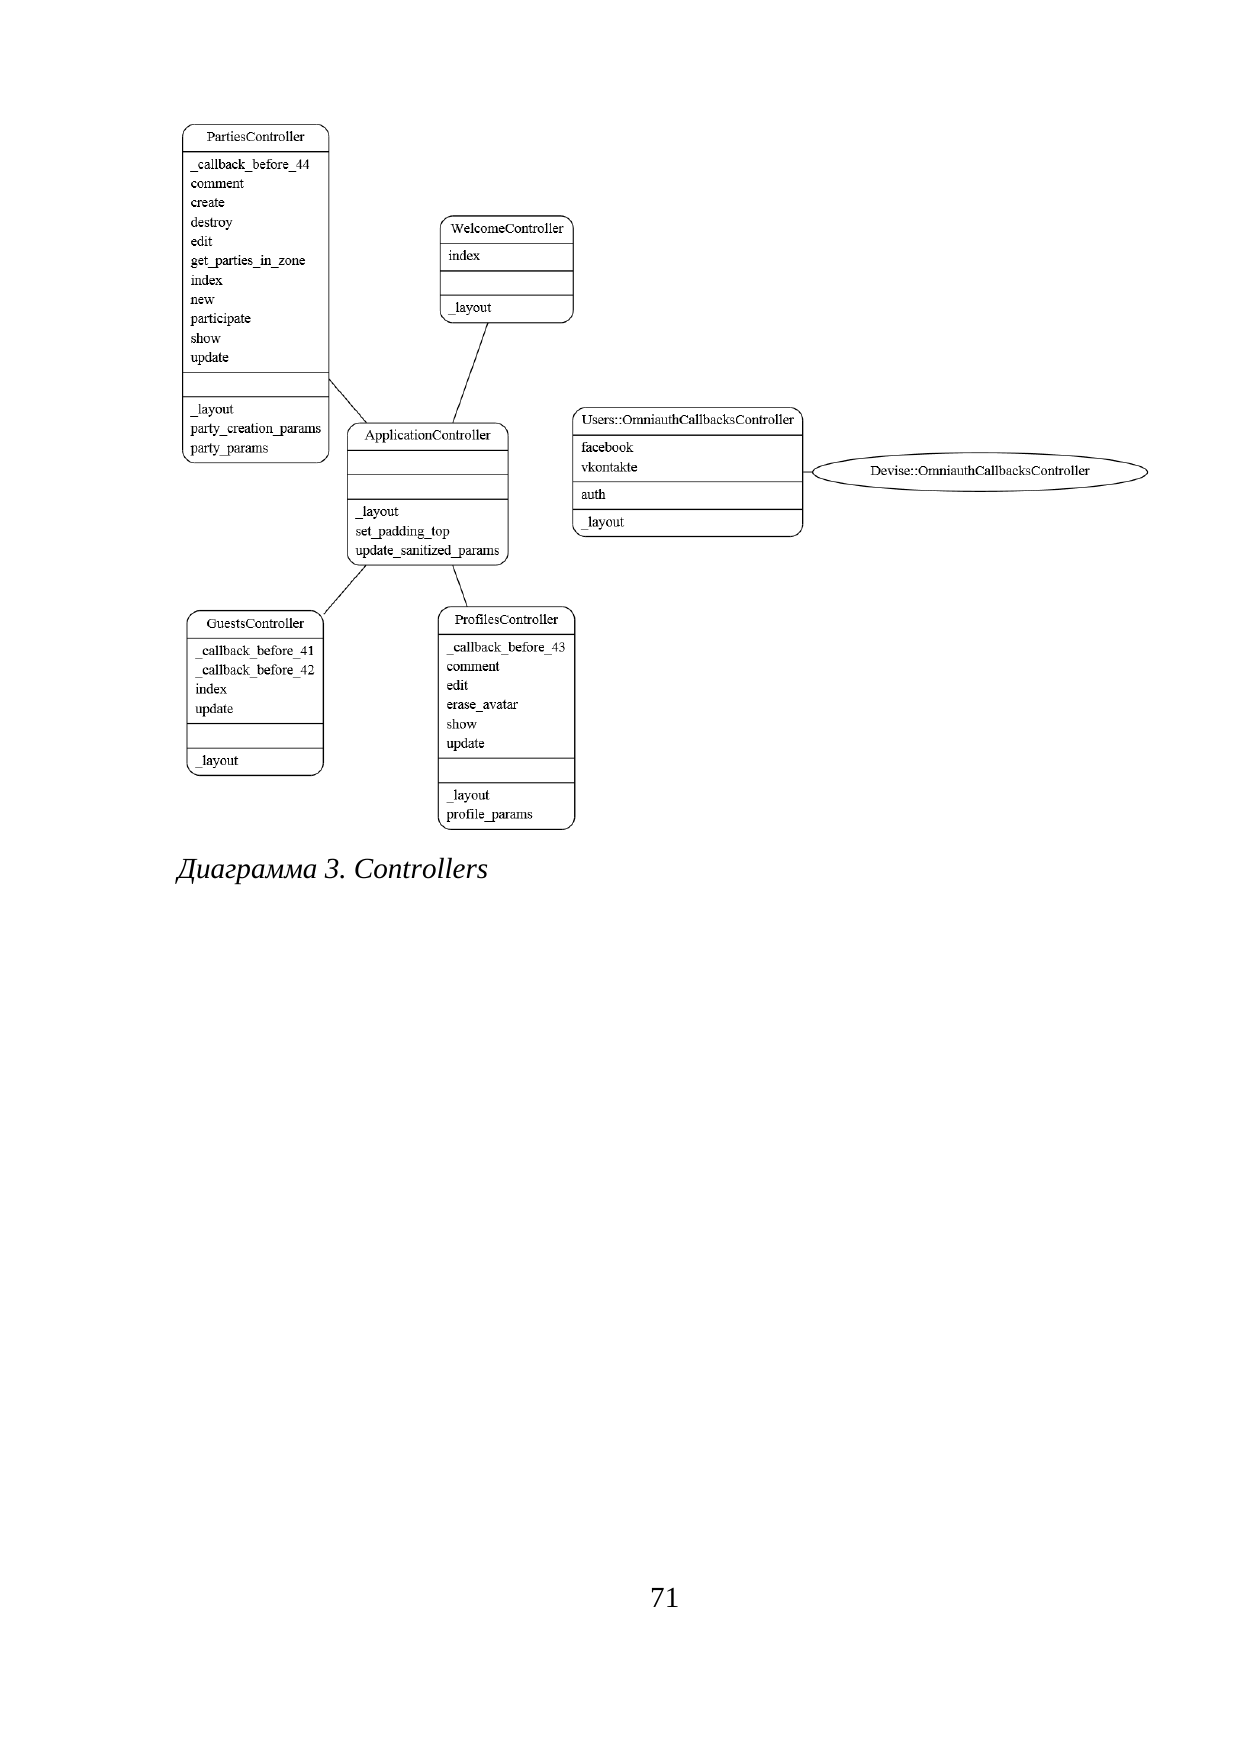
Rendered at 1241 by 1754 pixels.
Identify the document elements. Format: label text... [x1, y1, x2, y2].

picture [177, 118, 1152, 835]
text Диаграмма 3. Controllers [177, 852, 1152, 885]
